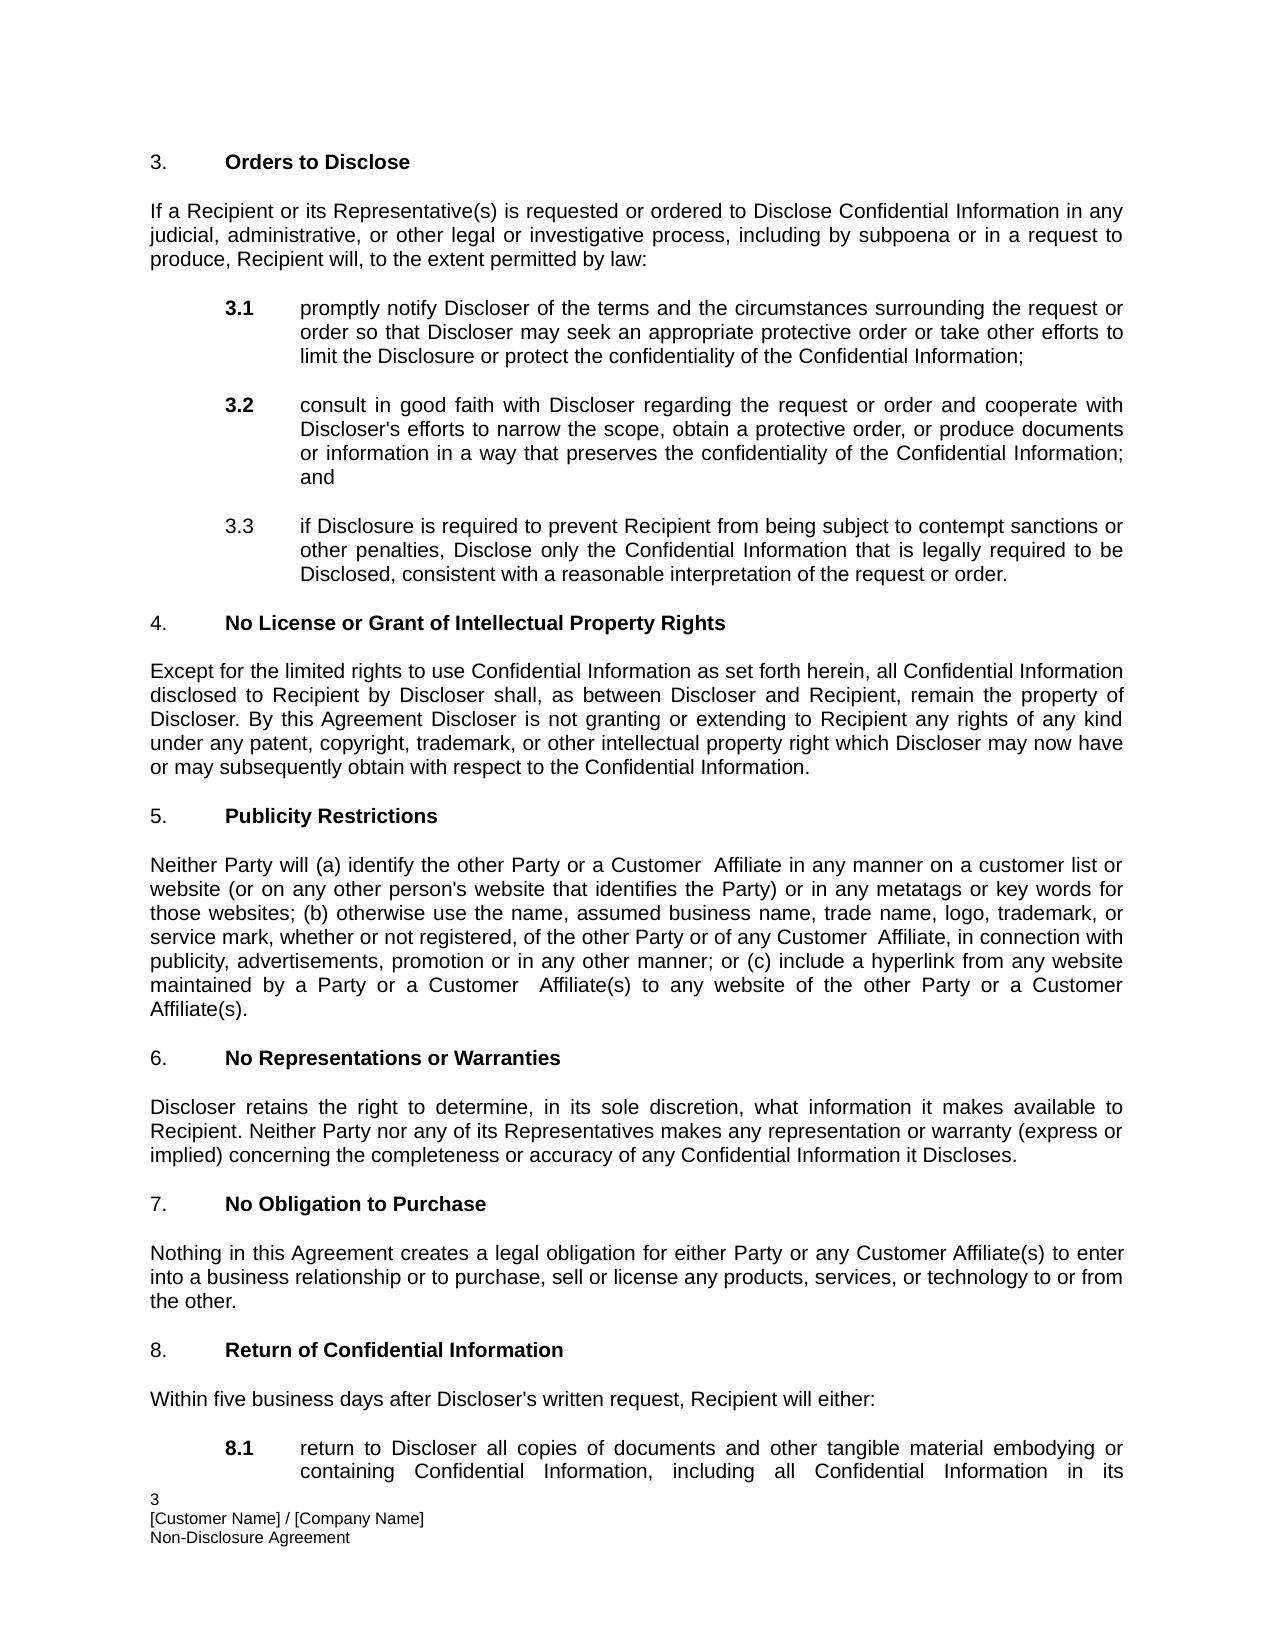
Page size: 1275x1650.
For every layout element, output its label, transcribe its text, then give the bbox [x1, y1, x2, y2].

subtitle Orders to Disclose [150, 150, 1125, 174]
subtitle consult in good faith with Discloser regarding the request or order and cooperate with Discloser's efforts to narrow the scope, obtain a protective order, or produce documents or information in a way that preserves the confidentiality of the Confidential Information; and [225, 393, 1125, 488]
subtitle Discloser retains the right to determine, in its sole discretion, what information it makes available to Recipient. Neither Party nor any of its Representatives makes any representation or warranty (express or implied) concerning the completeness or accuracy of any Confidential Information it Discloses. [150, 1095, 1125, 1167]
subtitle No Representations or Warranties [150, 1046, 1125, 1070]
subtitle No Obligation to Purchase [150, 1192, 1125, 1216]
subtitle Nothing in this Agreement creates a legal obligation for either Party or any Customer Affiliate(s) to enter into a business relationship or to purchase, sell or license any products, services, or technology to or from the other. [150, 1241, 1125, 1312]
subtitle promptly notify Discloser of the terms and the circumstances surrounding the request or order so that Discloser may seek an appropriate protective order or take other efforts to limit the Disclosure or protect the confidentiality of the Confidential Information; [225, 296, 1125, 368]
subtitle Neither Party will (a) identify the other Party or a Customer Affiliate in any manner on a customer list or website (or on any other person's website that identifies the Party) or in any metatags or key words for those websites; (b) otherwise use the name, assumed business name, trade name, logo, trademark, or service mark, whether or not registered, of the other Party or of any Customer Affiliate, in connection with publicity, advertisements, promotion or in any other manner; or (c) include a hyperlink from any website maintained by a Party or a Customer Affiliate(s) to any website of the other Party or a Customer Affiliate(s). [150, 853, 1125, 1021]
subtitle Return of Confidential Information [150, 1337, 1125, 1361]
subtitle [225, 1435, 1125, 1483]
subtitle if Disclosure is required to prevent Recipient from being subject to contempt sanctions or other penalties, Disclose only the Confidential Information that is legally required to be Disclosed, consistent with a reasonable interpretation of the request or order. [225, 513, 1125, 585]
subtitle If a Recipient or its Representative(s) is requested or ordered to Disclose Confidential Information in any judicial, administrative, or other legal or investigative process, including by subpoena or in a request to produce, Recipient will, to the extent permitted by law: [150, 199, 1125, 271]
subtitle Within five business days after Discloser's written request, Recipient will either: [150, 1386, 1125, 1410]
subtitle Except for the limited rights to use Confidential Information as set forth herein, all Confidential Information disclosed to Recipient by Discloser shall, as between Discloser and Recipient, remain the property of Discloser. By this Agreement Discloser is not granting or extending to Recipient any rights of any kind under any patent, copyright, trademark, or other intellectual property right which Discloser may now have or may subsequently obtain with respect to the Confidential Information. [150, 659, 1125, 779]
subtitle No License or Grant of Intellectual Property Rights [150, 610, 1125, 634]
subtitle Publicity Restrictions [150, 804, 1125, 828]
